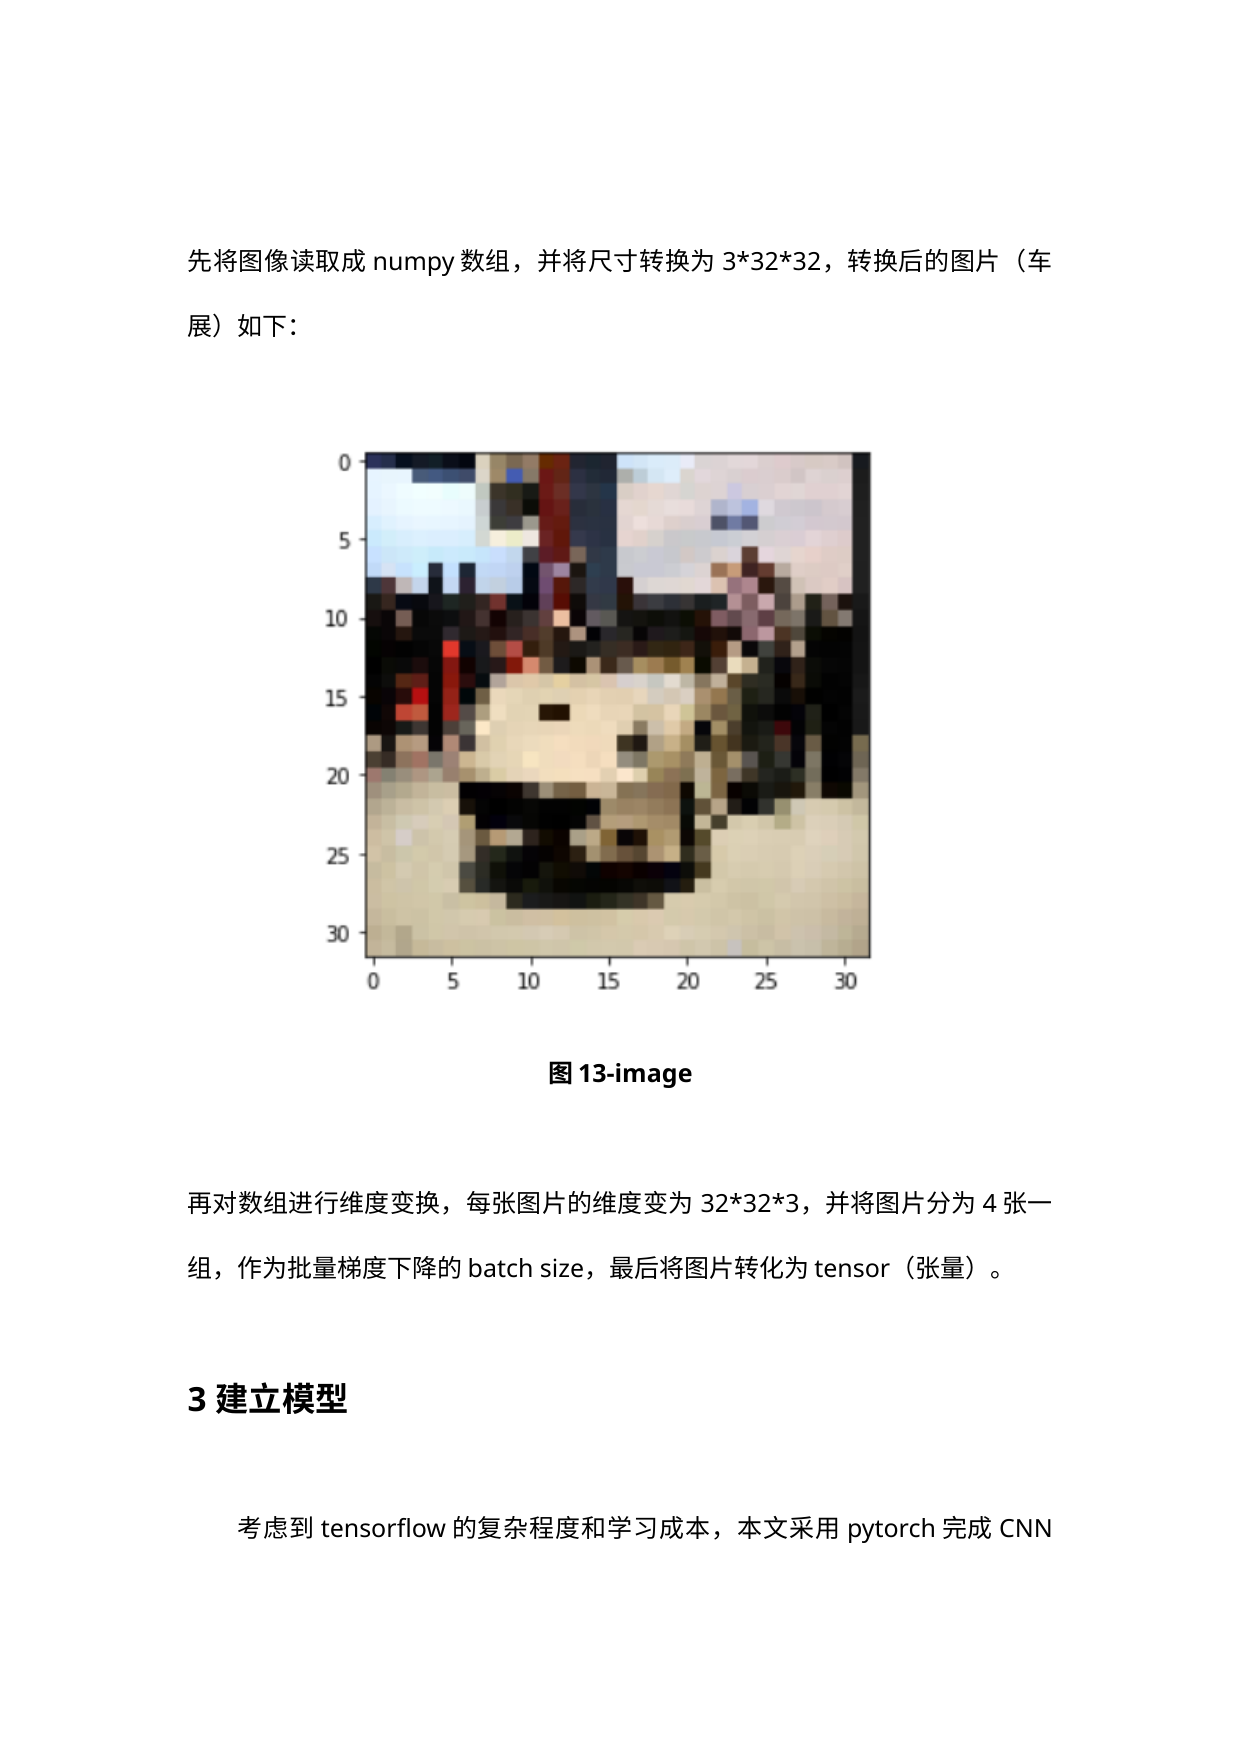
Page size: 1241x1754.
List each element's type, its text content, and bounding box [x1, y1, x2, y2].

text 图13-image [187, 1039, 1053, 1104]
text 3 建立模型 [187, 1364, 1053, 1429]
picture [288, 422, 952, 1015]
text 先将图像读取成numpy数组，并将尺寸转换为3*32*32，转换后的图片（车展）如下： [187, 227, 1053, 357]
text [187, 1494, 1053, 1559]
text 再对数组进行维度变换，每张图片的维度变为32*32*3，并将图片分为4张一组，作为批量梯度下降的batch size，最后将图片转化为tensor（张量）。 [187, 1169, 1053, 1299]
